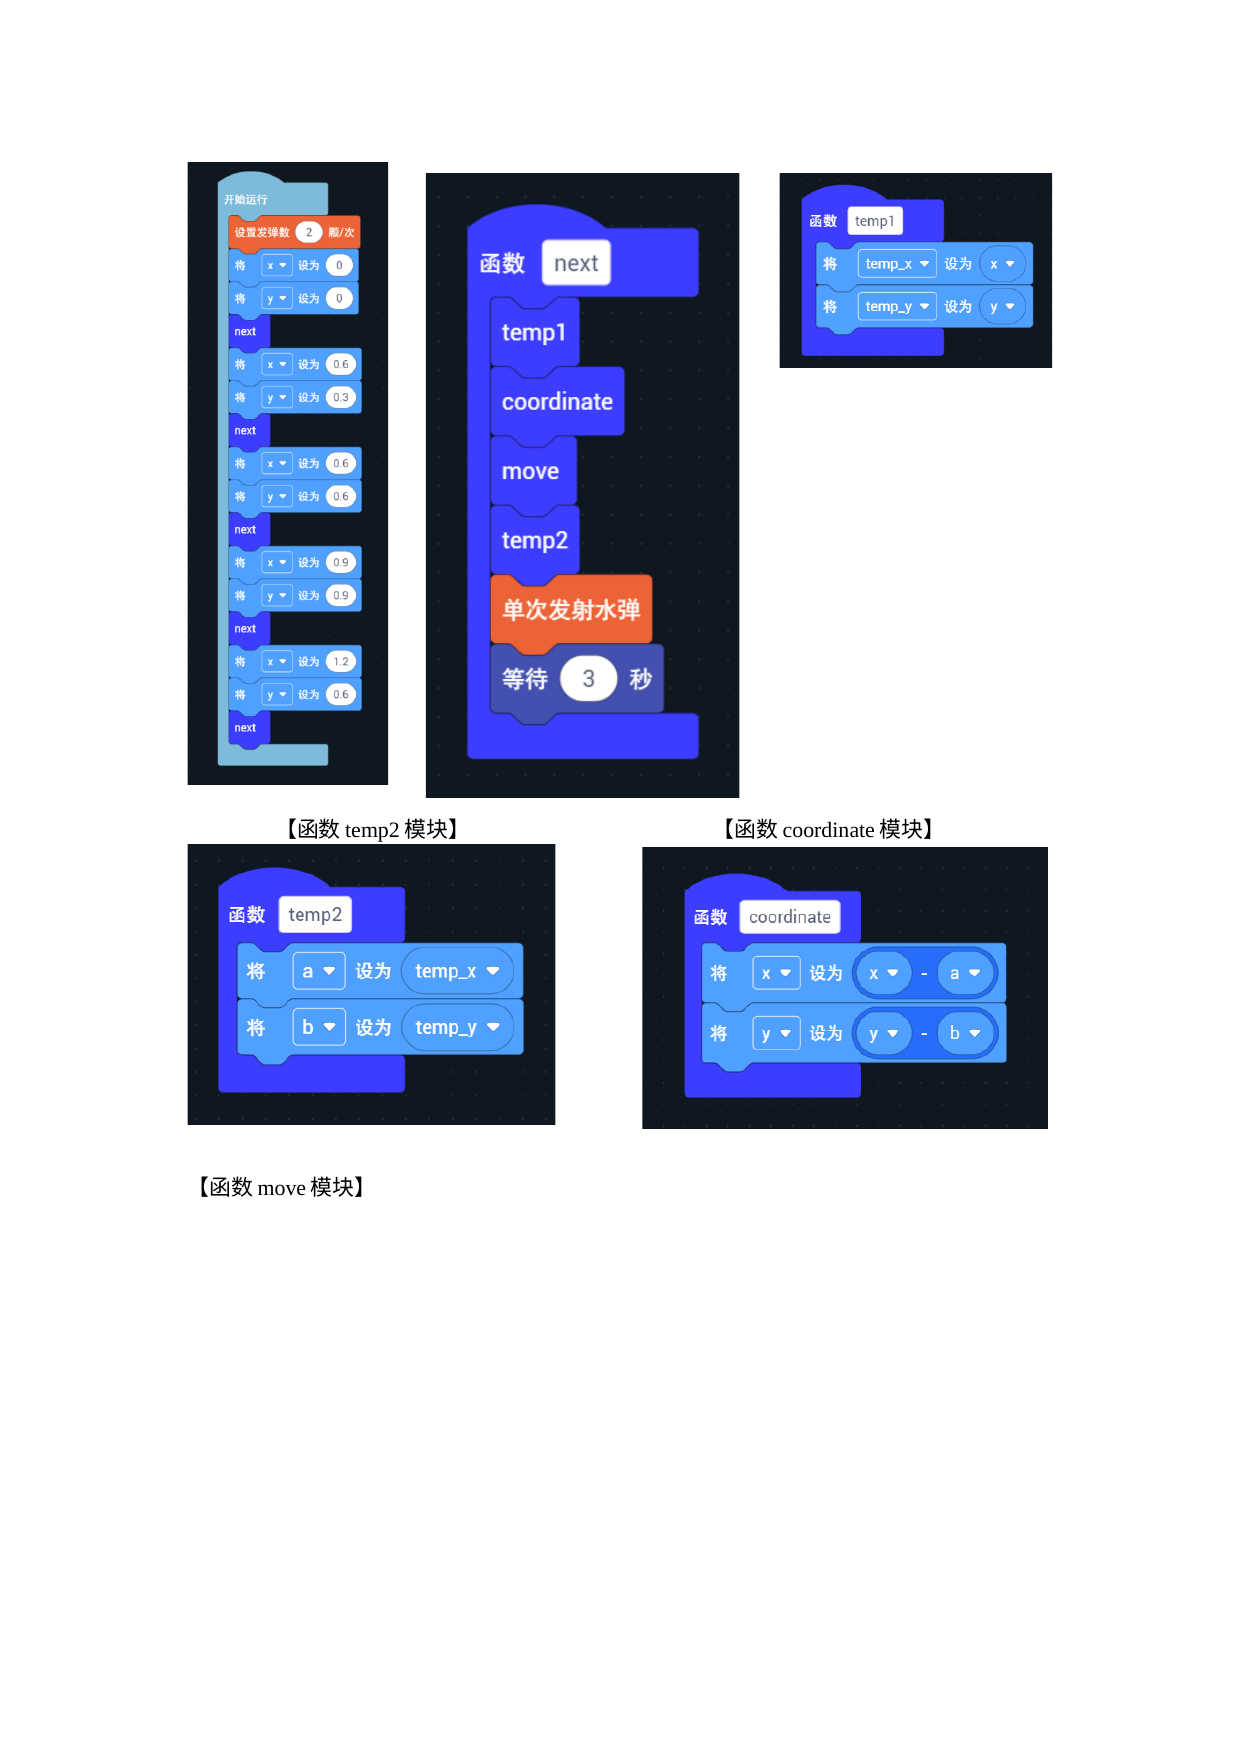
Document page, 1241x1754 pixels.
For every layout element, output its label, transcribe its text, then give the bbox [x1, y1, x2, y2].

list 【函数move模块】 [187, 1169, 1053, 1202]
picture [425, 173, 740, 798]
picture [187, 844, 556, 1125]
list 【函数temp2模块】 【函数coordinate模块】 [231, 812, 1053, 844]
picture [642, 847, 1048, 1129]
picture [779, 173, 1053, 368]
picture [187, 162, 389, 785]
